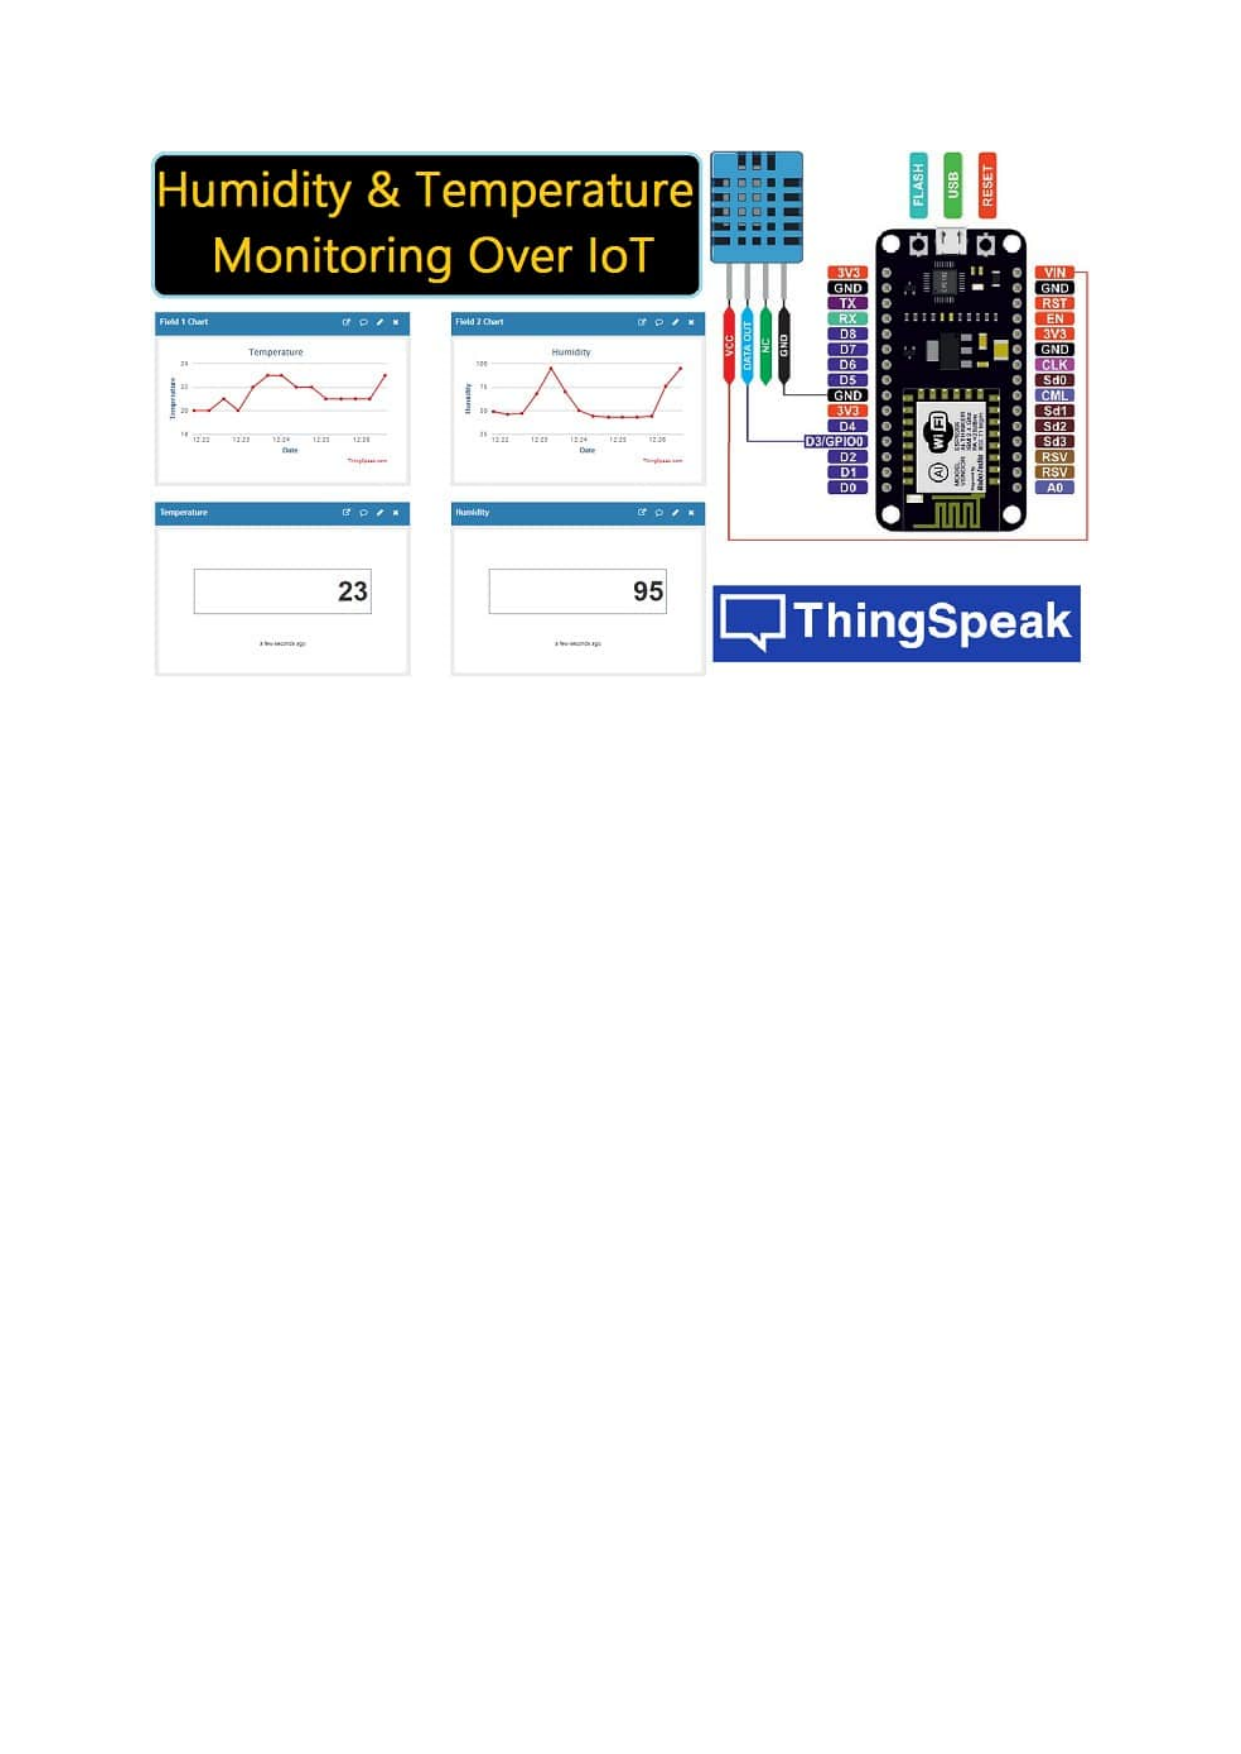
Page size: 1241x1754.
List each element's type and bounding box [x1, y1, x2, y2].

picture [150, 150, 1091, 680]
